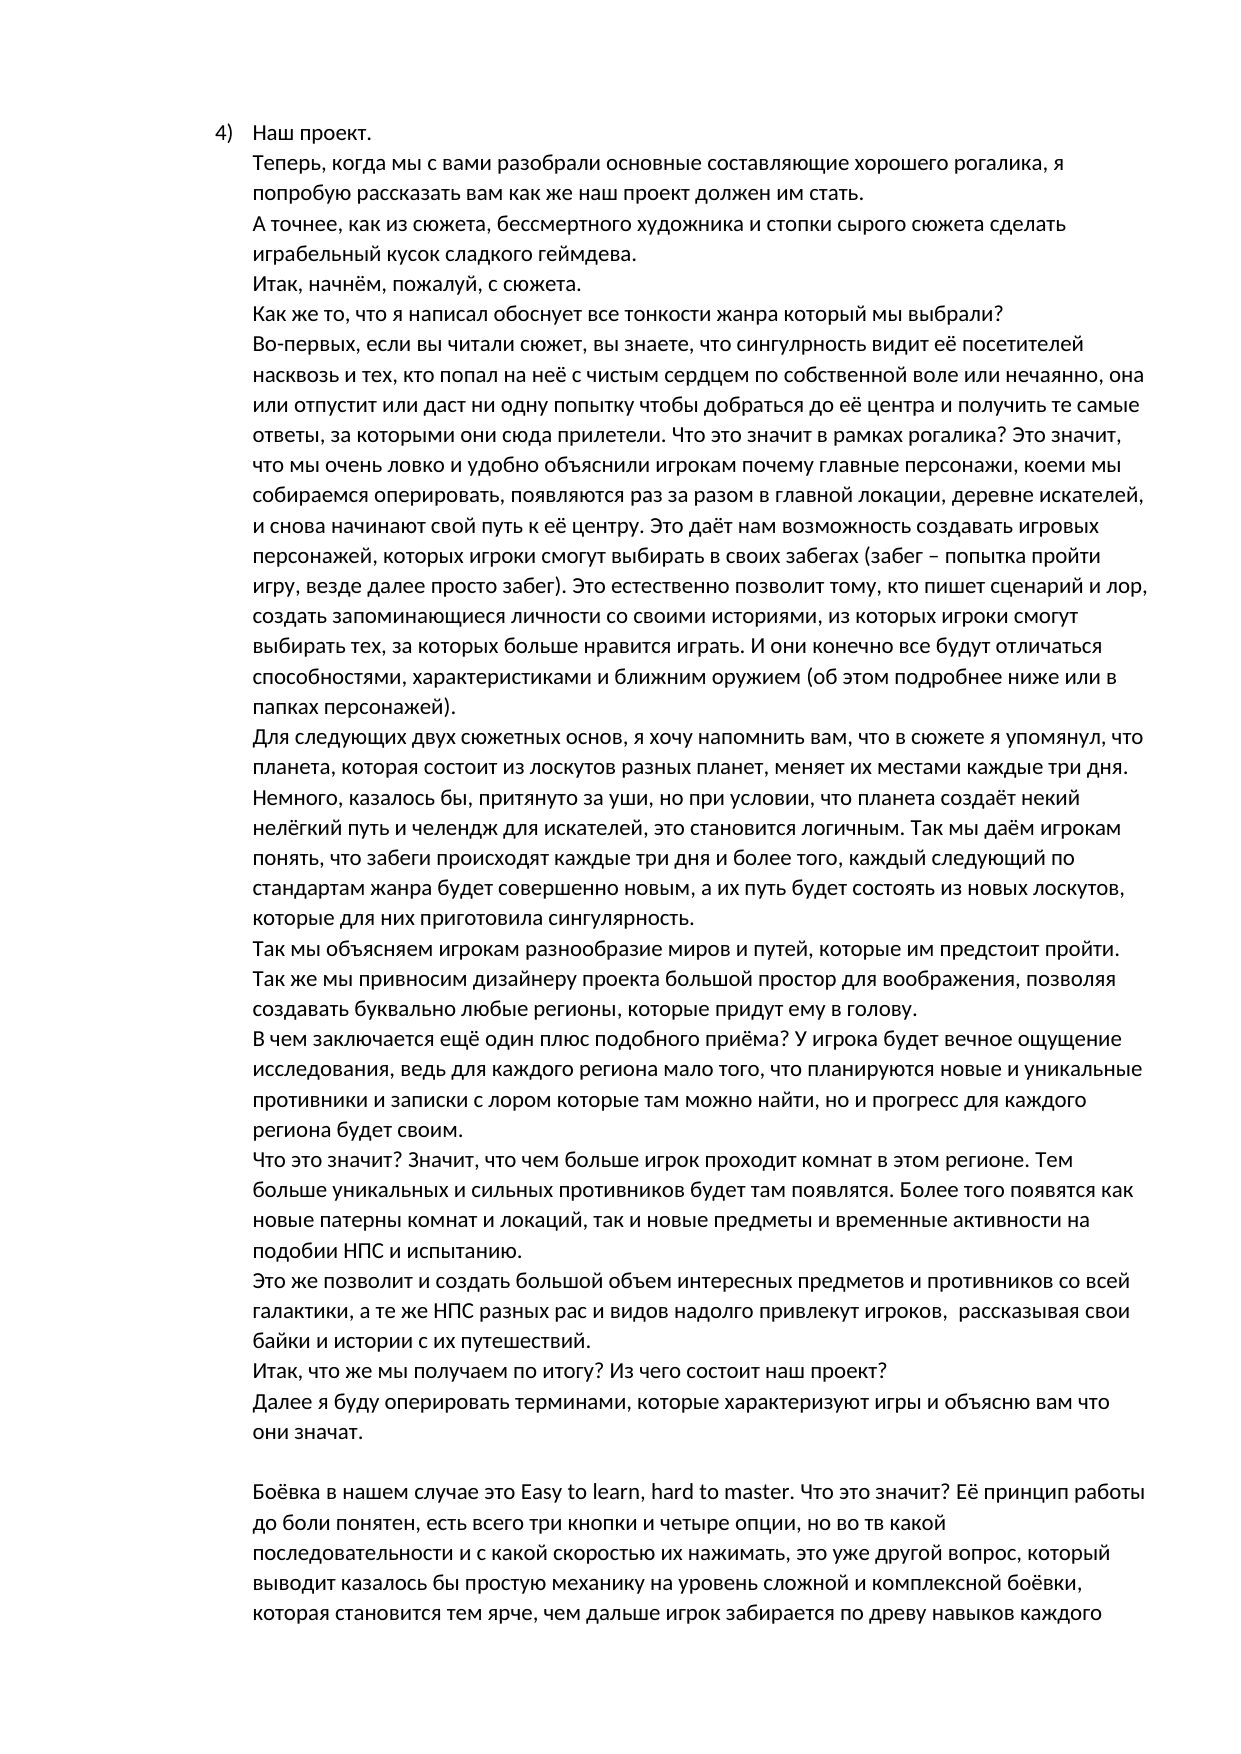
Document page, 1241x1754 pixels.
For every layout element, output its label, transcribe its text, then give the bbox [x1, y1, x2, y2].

list Наш проект. [215, 118, 1152, 146]
list Теперь, когда мы с вами разобрали основные составляющие хорошего рогалика, я попробую рассказать вам как же наш проект должен им стать. [252, 148, 1152, 207]
list Далее я буду оперировать терминами, которые характеризуют игры и объясню вам что они значат. [252, 1387, 1152, 1445]
list В чем заключается ещё один плюс подобного приёма? У игрока будет вечное ощущение исследования, ведь для каждого региона мало того, что планируются новые и уникальные противники и записки с лором которые там можно найти, но и прогресс для каждого региона будет своим. [252, 1024, 1152, 1143]
list Итак, что же мы получаем по итогу? Из чего состоит наш проект? [252, 1357, 1152, 1385]
list А точнее, как из сюжета, бессмертного художника и стопки сырого сюжета сделать играбельный кусок сладкого геймдева. [252, 209, 1152, 267]
list Как же то, что я написал обоснует все тонкости жанра который мы выбрали? [252, 299, 1152, 327]
list Во-первых, если вы читали сюжет, вы знаете, что сингулрность видит её посетителей насквозь и тех, кто попал на неё с чистым сердцем по собственной воле или нечаянно, она или отпустит или даст ни одну попытку чтобы добраться до её центра и получить те самые ответы, за которыми они сюда прилетели. Что это значит в рамках рогалика? Это значит, что мы очень ловко и удобно объяснили игрокам почему главные персонажи, коеми мы собираемся оперировать, появляются раз за разом в главной локации, деревне искателей, и снова начинают свой путь к её центру. Это даёт нам возможность создавать игровых персонажей, которых игроки смогут выбирать в своих забегах (забег – попытка пройти игру, везде далее просто забег). Это естественно позволит тому, кто пишет сценарий и лор, создать запоминающиеся личности со своими историями, из которых игроки смогут выбирать тех, за которых больше нравится играть. И они конечно все будут отличаться способностями, характеристиками и ближним оружием (об этом подробнее ниже или в папках персонажей). [252, 329, 1152, 720]
list Это же позволит и создать большой объем интересных предметов и противников со всей галактики, а те же НПС разных рас и видов надолго привлекут игроков, рассказывая свои байки и истории с их путешествий. [252, 1266, 1152, 1354]
list Итак, начнём, пожалуй, с сюжета. [252, 269, 1152, 297]
list Что это значит? Значит, что чем больше игрок проходит комнат в этом регионе. Тем больше уникальных и сильных противников будет там появлятся. Более того появятся как новые патерны комнат и локаций, так и новые предметы и временные активности на подобии НПС и испытанию. [252, 1145, 1152, 1264]
list Так мы объясняем игрокам разнообразие миров и путей, которые им предстоит пройти. Так же мы привносим дизайнеру проекта большой простор для воображения, позволяя создавать буквально любые регионы, которые придут ему в голову. [252, 934, 1152, 1022]
list Для следующих двух сюжетных основ, я хочу напомнить вам, что в сюжете я упомянул, что планета, которая состоит из лоскутов разных планет, меняет их местами каждые три дня. Немного, казалось бы, притянуто за уши, но при условии, что планета создаёт некий нелёгкий путь и челендж для искателей, это становится логичным. Так мы даём игрокам понять, что забеги происходят каждые три дня и более того, каждый следующий по стандартам жанра будет совершенно новым, а их путь будет состоять из новых лоскутов, которые для них приготовила сингулярность. [252, 722, 1152, 932]
